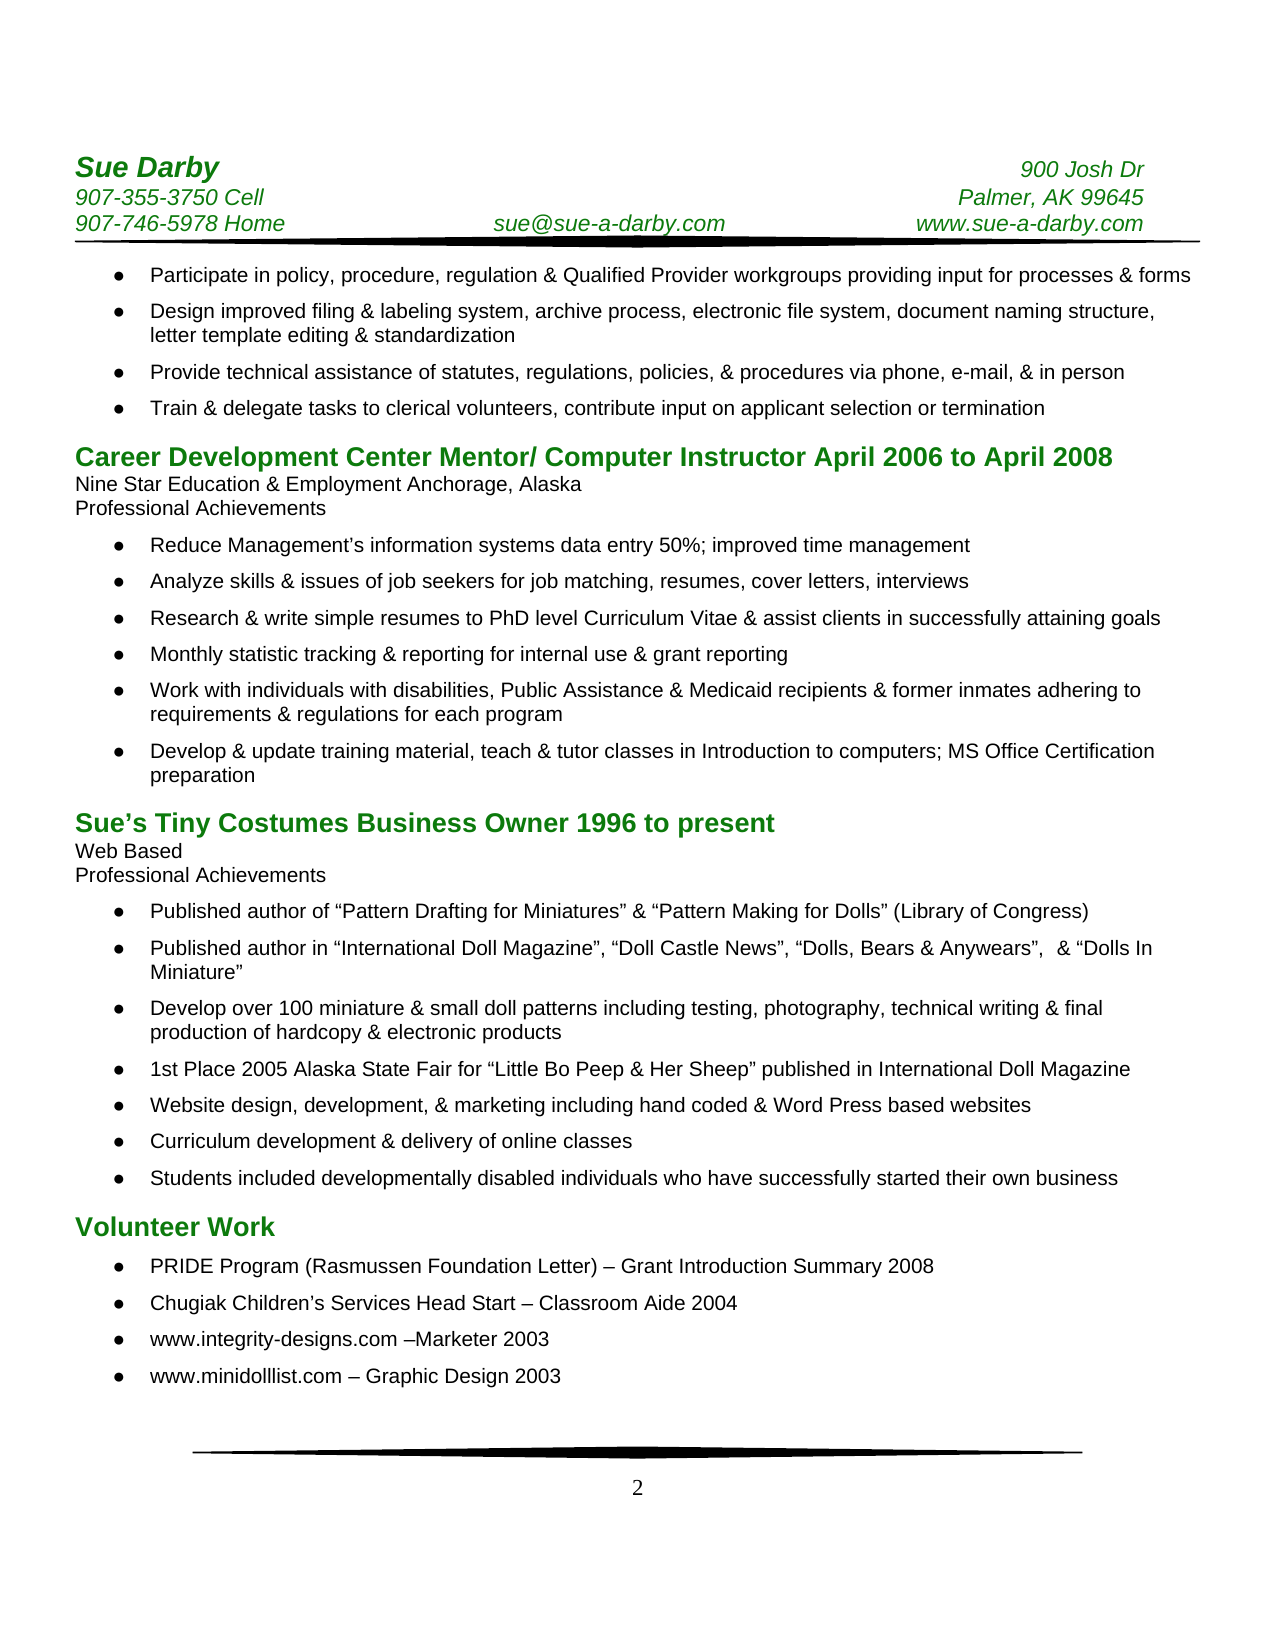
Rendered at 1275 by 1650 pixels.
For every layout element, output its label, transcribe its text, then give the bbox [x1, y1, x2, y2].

list Published author in “International Doll Magazine”, “Doll Castle News”, “Dolls, Bears & Anywears”, & “Dolls In Miniature” [112, 936, 1200, 983]
list Published author of “Pattern Drafting for Miniatures” & “Pattern Making for Dolls” (Library of Congress) [112, 899, 1200, 923]
list Analyze skills & issues of job seekers for job matching, resumes, cover letters, interviews [112, 569, 1200, 593]
list www.minidolllist.com – Graphic Design 2003 [112, 1364, 1200, 1388]
list Chugiak Children’s Services Head Start – Classroom Aide 2004 [112, 1291, 1200, 1315]
list Train & delegate tasks to clerical volunteers, contribute input on applicant selection or termination [112, 396, 1200, 420]
text Web Based [75, 839, 1200, 863]
list Website design, development, & marketing including hand coded & Word Press based websites [112, 1093, 1200, 1117]
list PRIDE Program (Rasmussen Foundation Letter) – Grant Introduction Summary 2008 [112, 1254, 1200, 1278]
list Reduce Management’s information systems data entry 50%; improved time management [112, 532, 1200, 556]
text Professional Achievements [75, 496, 1200, 520]
subtitle Volunteer Work [75, 1211, 1200, 1242]
text Nine Star Education & Employment Anchorage, Alaska [75, 472, 1200, 496]
list Provide technical assistance of statutes, regulations, policies, & procedures via phone, e-mail, & in person [112, 359, 1200, 383]
list Monthly statistic tracking & reporting for internal use & grant reporting [112, 642, 1200, 666]
list www.integrity-designs.com –Marketer 2003 [112, 1327, 1200, 1351]
text Professional Achievements [75, 863, 1200, 887]
list 1st Place 2005 Alaska State Fair for “Little Bo Peep & Her Sheep” published in International Doll Magazine [112, 1056, 1200, 1080]
list Students included developmentally disabled individuals who have successfully started their own business [112, 1166, 1200, 1190]
list Research & write simple resumes to PhD level Curriculum Vitae & assist clients in successfully attaining goals [112, 605, 1200, 629]
list Participate in policy, procedure, regulation & Qualified Provider workgroups providing input for processes & forms [112, 263, 1200, 287]
subtitle Sue’s Tiny Costumes Business Owner 1996 to present [75, 807, 1200, 839]
list Develop & update training material, teach & tutor classes in Introduction to computers; MS Office Certification preparation [112, 739, 1200, 787]
list Develop over 100 miniature & small doll patterns including testing, photography, technical writing & final production of hardcopy & electronic products [112, 996, 1200, 1044]
list Design improved filing & labeling system, archive process, electronic file system, document naming structure, letter template editing & standardization [112, 299, 1200, 347]
list Work with individuals with disabilities, Public Assistance & Medicaid recipients & former inmates adhering to requirements & regulations for each program [112, 678, 1200, 726]
list Curriculum development & delivery of online classes [112, 1129, 1200, 1153]
subtitle Career Development Center Mentor/ Computer Instructor April 2006 to April 2008 [75, 441, 1200, 472]
